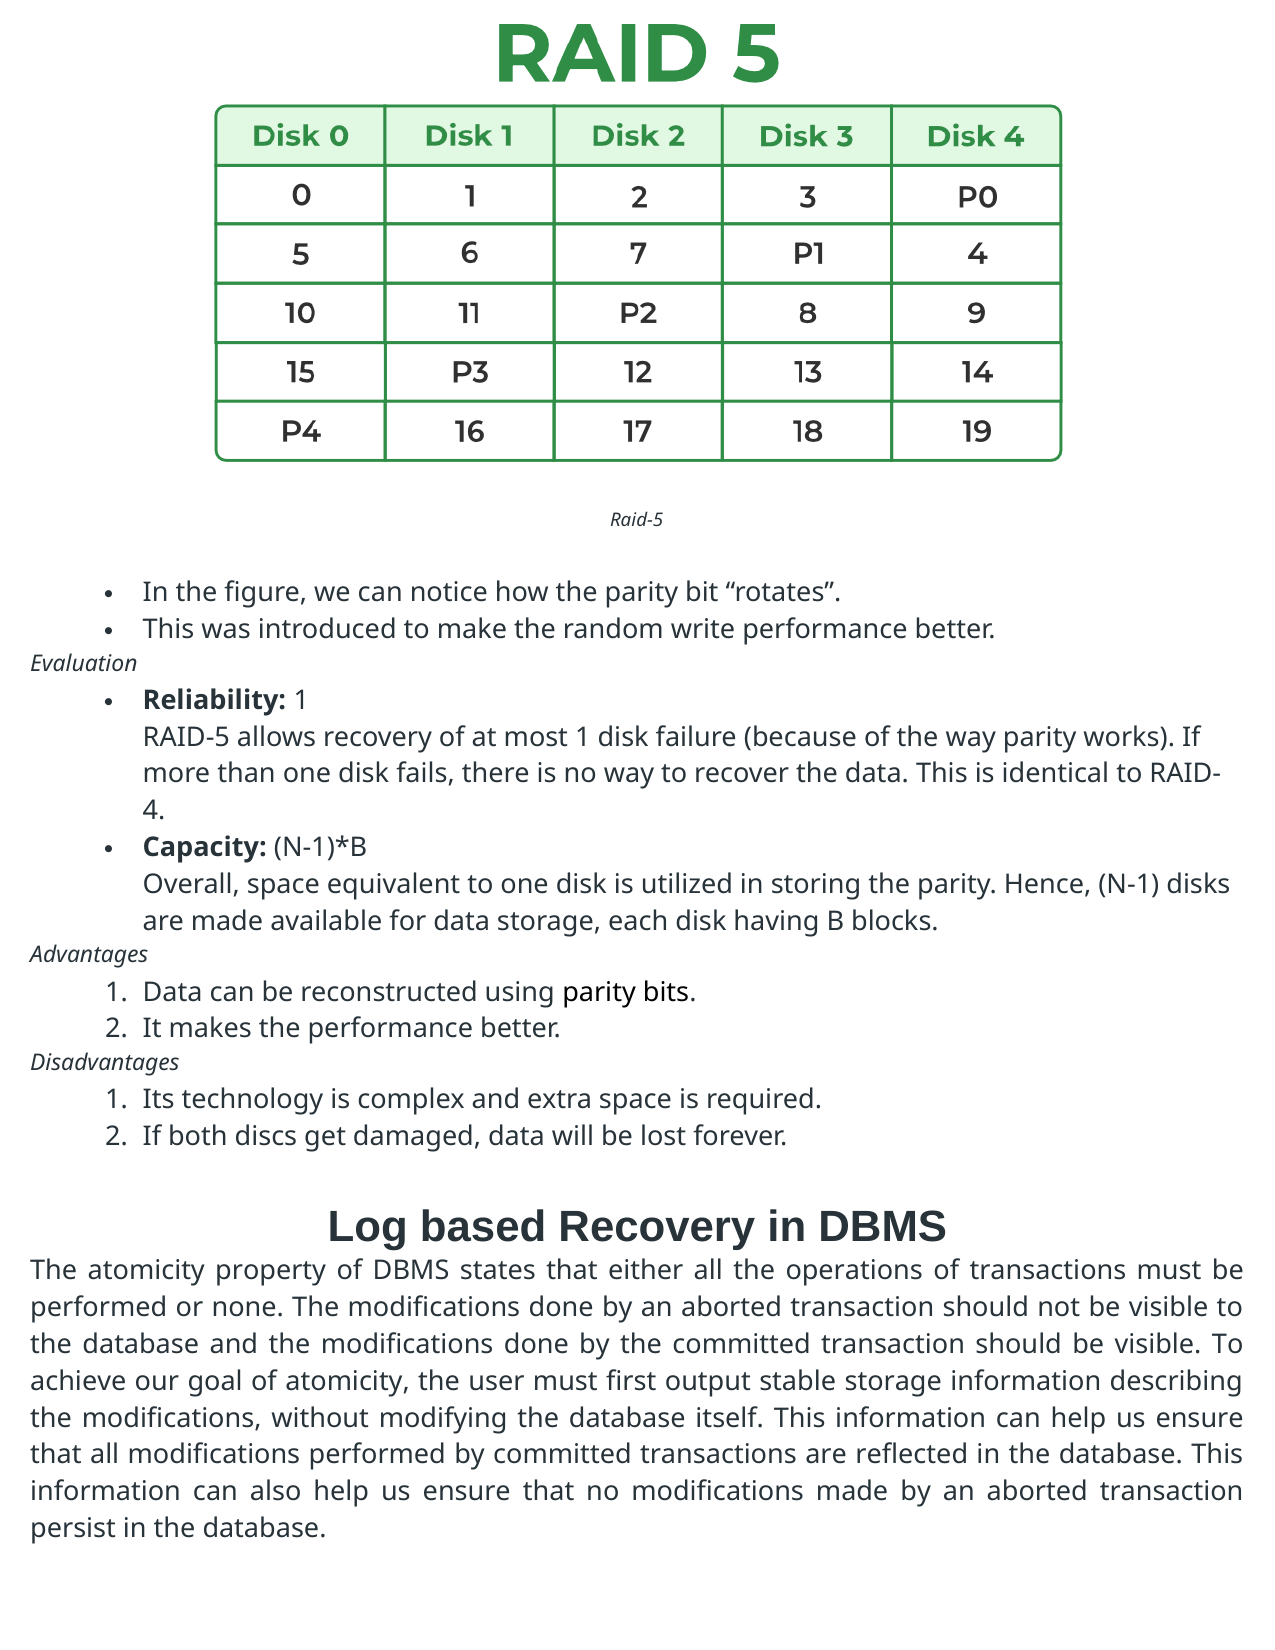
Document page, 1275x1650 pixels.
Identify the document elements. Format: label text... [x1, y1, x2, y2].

subtitle Disadvantages [30, 1046, 1245, 1077]
list Its technology is complex and extra space is required. [105, 1079, 1245, 1116]
subtitle Advantages [30, 938, 1245, 969]
list If both discs get damaged, data will be lost forever. [105, 1116, 1245, 1153]
text Raid-5 [30, 506, 1245, 532]
list This was introduced to make the random write performance better. [105, 609, 1245, 646]
picture [150, 0, 1125, 488]
list Data can be reconstructed using parity bits. [105, 972, 1245, 1009]
text Log based Recovery in DBMS [30, 1200, 1245, 1251]
list Capacity: (N-1)*B Overall, space equivalent to one disk is utilized in storing the parity. Hence, (N-1) disks are made available for data storage, each disk having B blocks. [105, 828, 1245, 938]
list It makes the performance better. [105, 1009, 1245, 1046]
text The atomicity property of DBMS states that either all the operations of transactions must be performed or none. The modifications done by an aborted transaction should not be visible to the database and the modifications done by the committed transaction should be visible. To achieve our goal of atomicity, the user must first output stable storage information describing the modifications, without modifying the database itself. This information can help us ensure that all modifications performed by committed transactions are reflected in the database. This information can also help us ensure that no modifications made by an aborted transaction persist in the database. [30, 1251, 1245, 1546]
list Reliability: 1 RAID-5 allows recovery of at most 1 disk failure (because of the way parity works). If more than one disk fails, there is no way to recover the data. This is identical to RAID-4. [105, 680, 1245, 828]
list In the figure, we can notice how the parity bit “rotates”. [105, 573, 1245, 609]
subtitle Evaluation [30, 646, 1245, 678]
